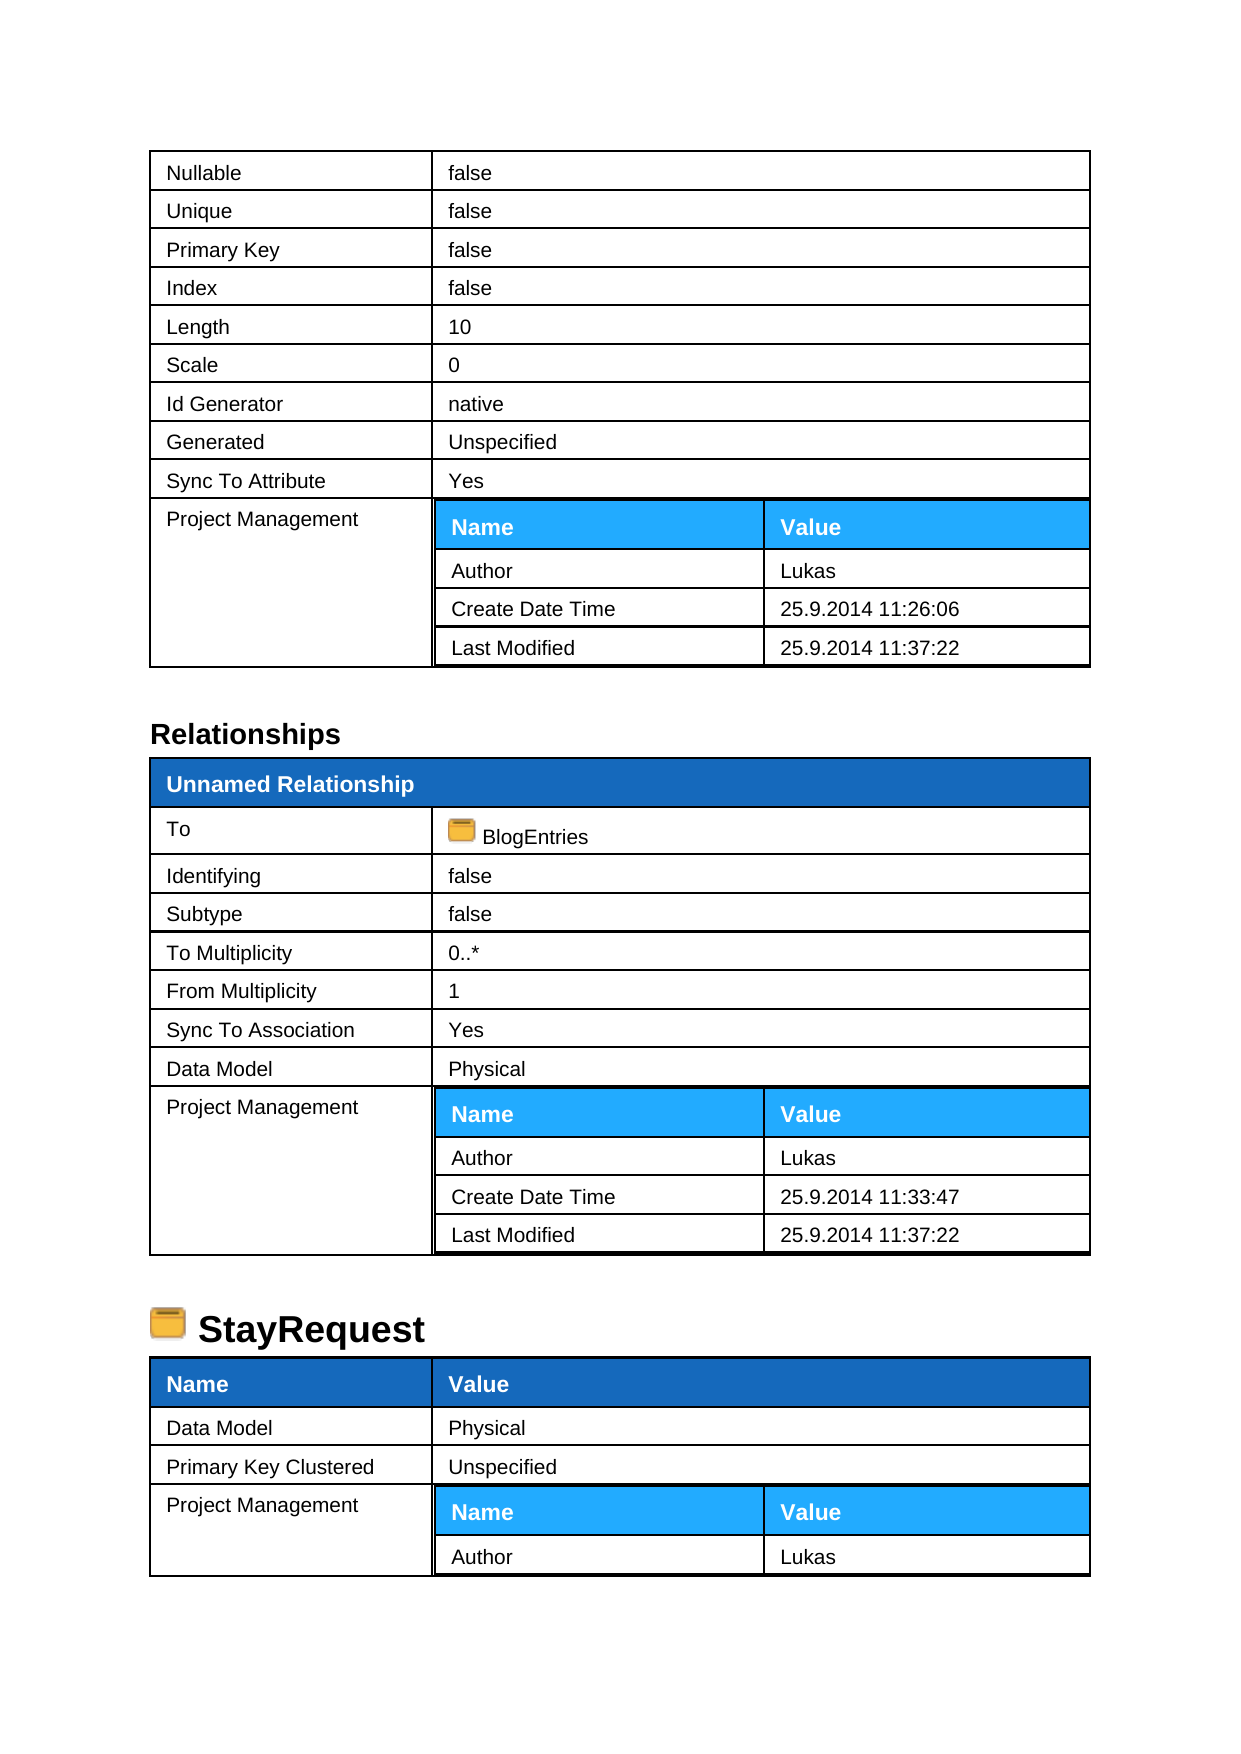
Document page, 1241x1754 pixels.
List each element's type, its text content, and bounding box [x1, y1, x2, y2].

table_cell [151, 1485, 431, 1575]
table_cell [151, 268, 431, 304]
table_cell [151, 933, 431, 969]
subtitle Relationships [150, 717, 1090, 751]
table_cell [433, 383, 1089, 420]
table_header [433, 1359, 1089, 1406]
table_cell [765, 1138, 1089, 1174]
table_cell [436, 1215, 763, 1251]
picture [150, 1304, 188, 1343]
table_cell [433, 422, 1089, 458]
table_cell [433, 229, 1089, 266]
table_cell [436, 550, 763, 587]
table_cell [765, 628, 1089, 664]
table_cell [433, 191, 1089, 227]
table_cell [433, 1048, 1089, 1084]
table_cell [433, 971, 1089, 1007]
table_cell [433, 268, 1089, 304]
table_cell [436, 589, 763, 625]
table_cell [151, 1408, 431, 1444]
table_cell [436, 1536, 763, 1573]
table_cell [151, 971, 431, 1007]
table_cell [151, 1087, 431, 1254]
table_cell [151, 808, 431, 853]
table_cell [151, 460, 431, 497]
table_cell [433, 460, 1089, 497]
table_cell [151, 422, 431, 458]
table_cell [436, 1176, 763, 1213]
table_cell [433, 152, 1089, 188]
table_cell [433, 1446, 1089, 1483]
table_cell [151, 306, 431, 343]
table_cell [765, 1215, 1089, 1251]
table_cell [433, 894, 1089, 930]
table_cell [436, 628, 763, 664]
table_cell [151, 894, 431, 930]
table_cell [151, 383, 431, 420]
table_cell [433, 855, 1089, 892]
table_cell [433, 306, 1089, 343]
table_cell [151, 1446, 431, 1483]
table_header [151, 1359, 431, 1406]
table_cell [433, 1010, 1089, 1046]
subtitle StayRequest [150, 1305, 1090, 1350]
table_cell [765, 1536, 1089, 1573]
picture [448, 816, 477, 845]
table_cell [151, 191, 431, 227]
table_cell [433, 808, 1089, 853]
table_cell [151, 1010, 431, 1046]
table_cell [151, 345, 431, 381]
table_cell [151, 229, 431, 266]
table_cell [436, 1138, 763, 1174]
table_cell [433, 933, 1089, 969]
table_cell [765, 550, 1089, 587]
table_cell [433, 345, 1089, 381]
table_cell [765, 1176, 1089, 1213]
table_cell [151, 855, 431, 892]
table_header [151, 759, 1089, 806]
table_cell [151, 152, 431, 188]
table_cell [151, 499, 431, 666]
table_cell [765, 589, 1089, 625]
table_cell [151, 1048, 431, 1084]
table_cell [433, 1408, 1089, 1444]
